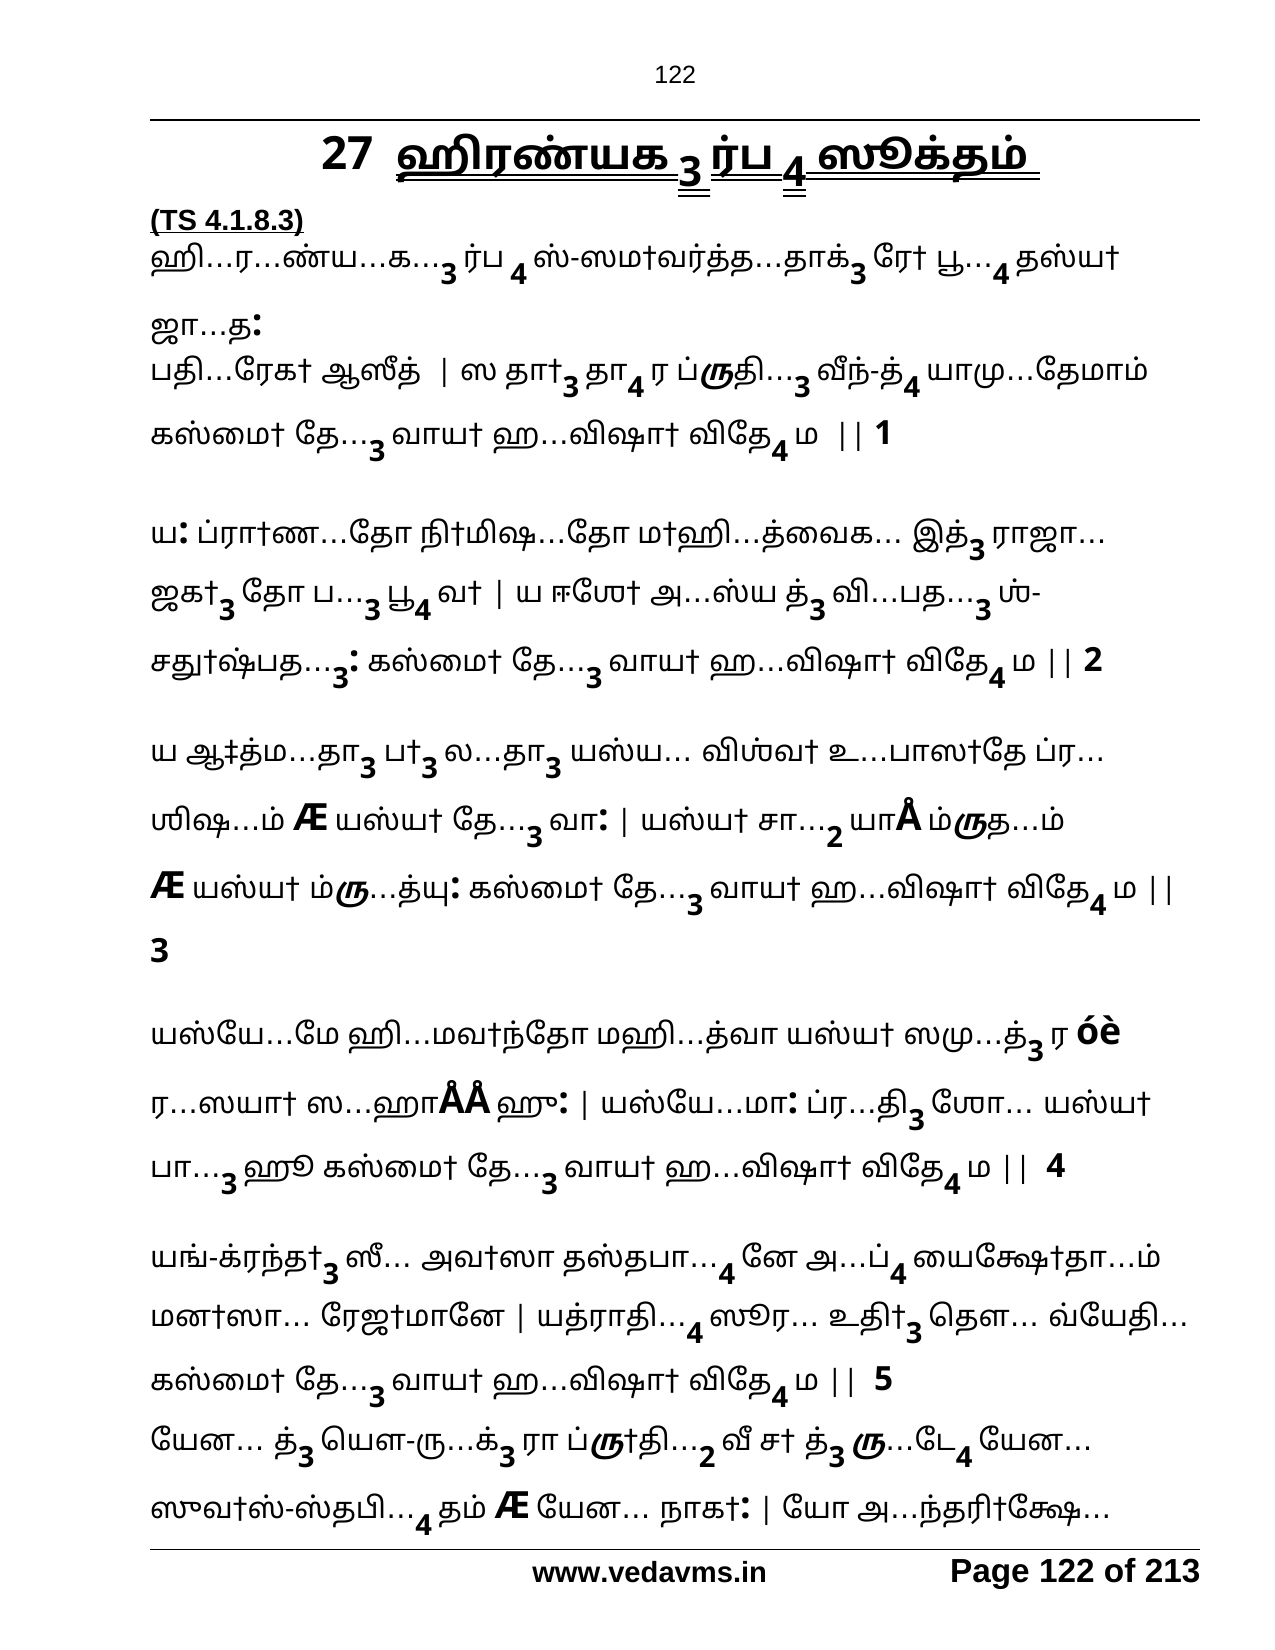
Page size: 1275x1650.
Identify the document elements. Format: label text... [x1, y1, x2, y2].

subtitle ஹிரண்யக3ர்ப4 ஸூக்தம் [150, 121, 1200, 199]
text யஸ்யே…மே ஹி…மவ†ந்தோ மஹி…த்வா யஸ்ய† ஸமு…த்3ரóè ர…ஸயா† ஸ…ஹாÅÅஹு: | யஸ்யே…மா: ப்ர…தி3ஶோ… யஸ்ய† பா…3ஹூ கஸ்மை† தே…3வாய† ஹ…விஷா† விதே4ம || 4 [150, 1004, 1200, 1202]
text (TS 4.1.8.3) [150, 203, 1200, 236]
text ய ஆ‡த்ம…தா3 ப†3ல…தா3 யஸ்ய… விஶ்வ† உ…பாஸ†தே ப்ர…ஶிஷ…ம் Æயஸ்ய† தே…3வா: | யஸ்ய† சா…2யாÅம்ருத…ம் Æயஸ்ய† ம்ரு…த்யு: கஸ்மை† தே…3வாய† ஹ…விஷா† விதே4ம || 3 [150, 731, 1200, 972]
text ஹி…ர…ண்ய…க…3ர்ப4ஸ்-ஸம†வர்த்த…தாக்3ரே† பூ…4தஸ்ய† ஜா…த: பதி…ரேக† ஆஸீத் | ஸ தா†3தா4ர ப்ருதி…3வீந்-த்4யாமு…தேமாம் கஸ்மை† தே…3வாய† ஹ…விஷா† விதே4ம || 1 [150, 236, 1200, 470]
text ய: ப்ரா†ண…தோ நி†மிஷ…தோ ம†ஹி…த்வைக… இத்3ராஜா… ஜக†3தோ ப…3பூ4வ† | ய ஈஶே† அ…ஸ்ய த்3வி…பத…3ஶ்-சது†ஷ்பத…3: கஸ்மை† தே…3வாய† ஹ…விஷா† விதே4ம || 2 [150, 503, 1200, 697]
text யங்-க்ரந்த†3ஸீ… அவ†ஸா தஸ்தபா…4னே அ…ப்4யைக்ஷே†தா…ம் மன†ஸா… ரேஜ†மானே | யத்ராதி…4ஸூர… உதி†3தௌ… வ்யேதி… கஸ்மை† தே…3வாய† ஹ…விஷா† விதே4ம || 5 [150, 1236, 1200, 1416]
